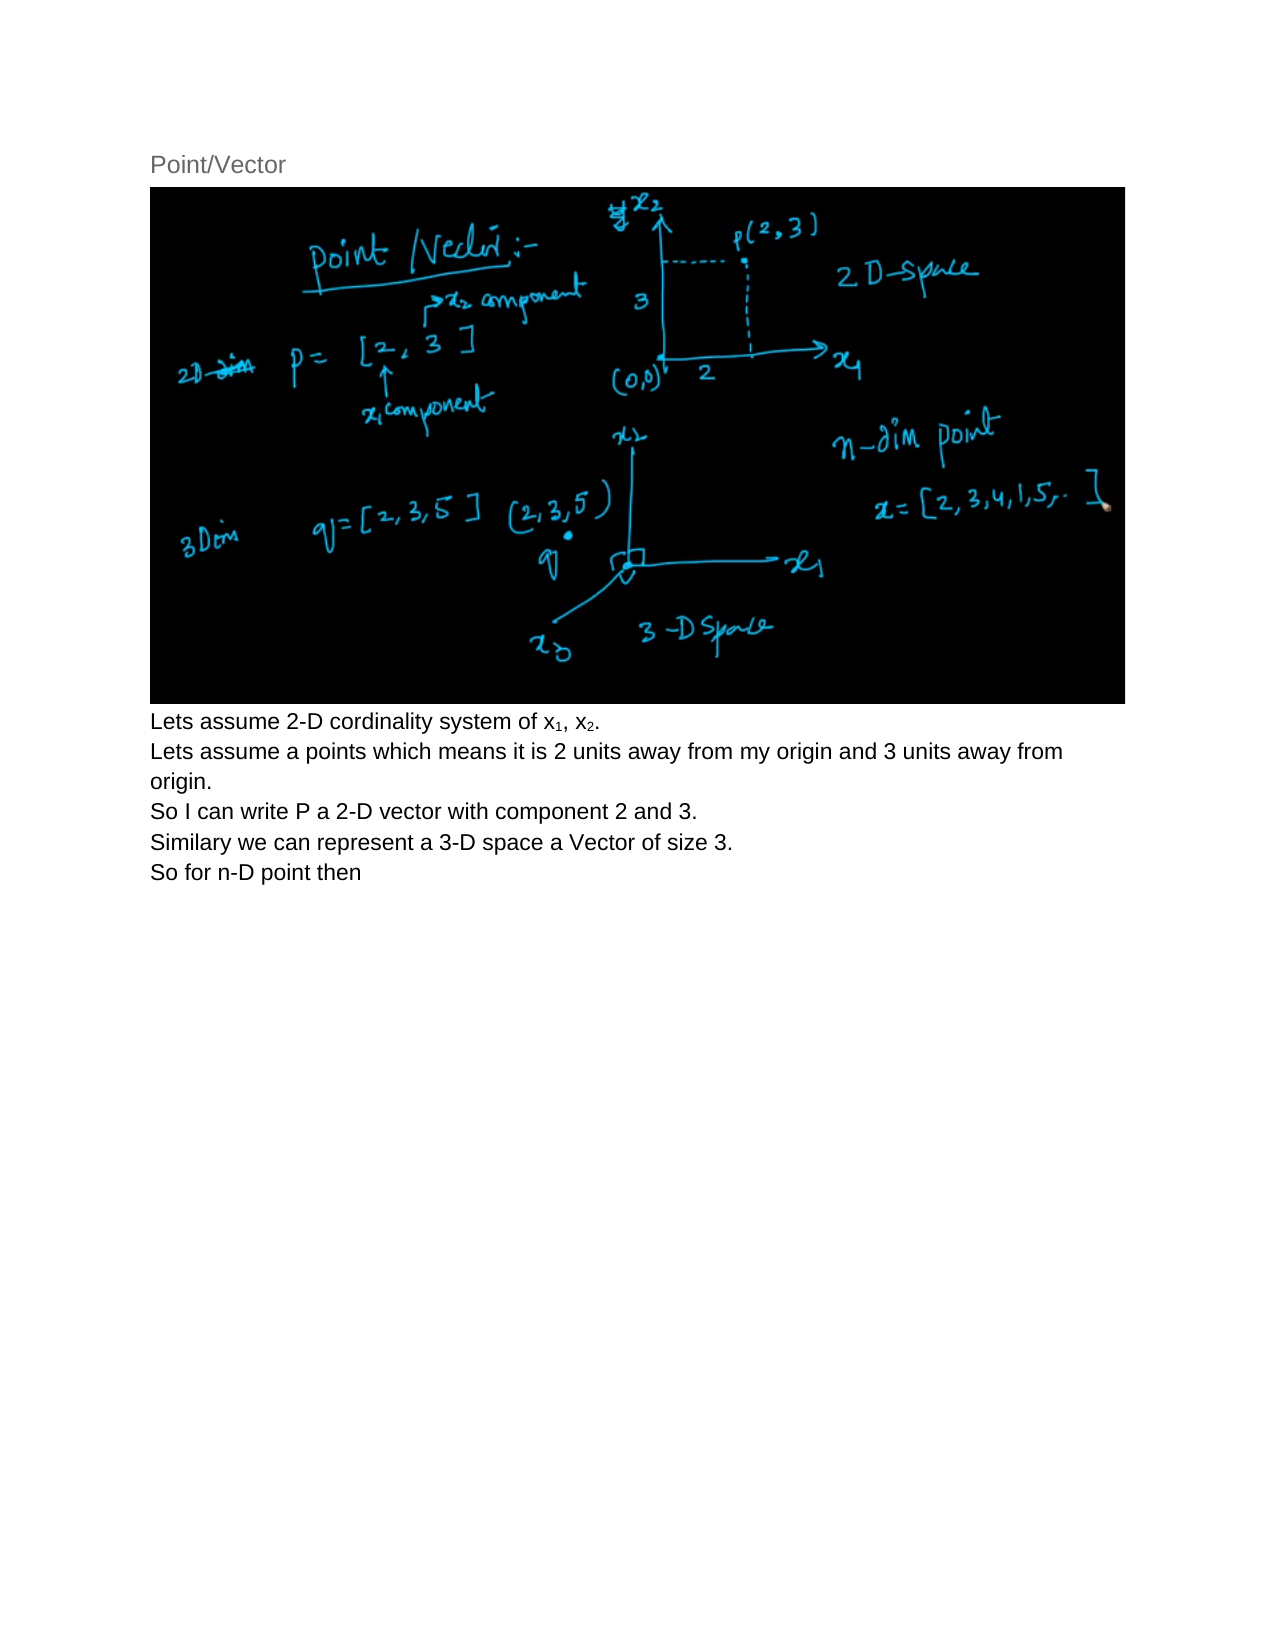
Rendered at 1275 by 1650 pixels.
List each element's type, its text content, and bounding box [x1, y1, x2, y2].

text Similary we can represent a 3-D space a Vector of size 3. [150, 828, 1125, 855]
text So I can write P a 2-D vector with component 2 and 3. [150, 798, 1125, 824]
text Lets assume a points which means it is 2 units away from my origin and 3 units away from origin. [150, 738, 1125, 794]
text So for n-D point then [150, 859, 1125, 885]
picture [150, 187, 1125, 704]
subtitle Point/Vector [150, 150, 1125, 179]
text Lets assume 2-D cordinality system of x1, x2. [150, 708, 1125, 734]
